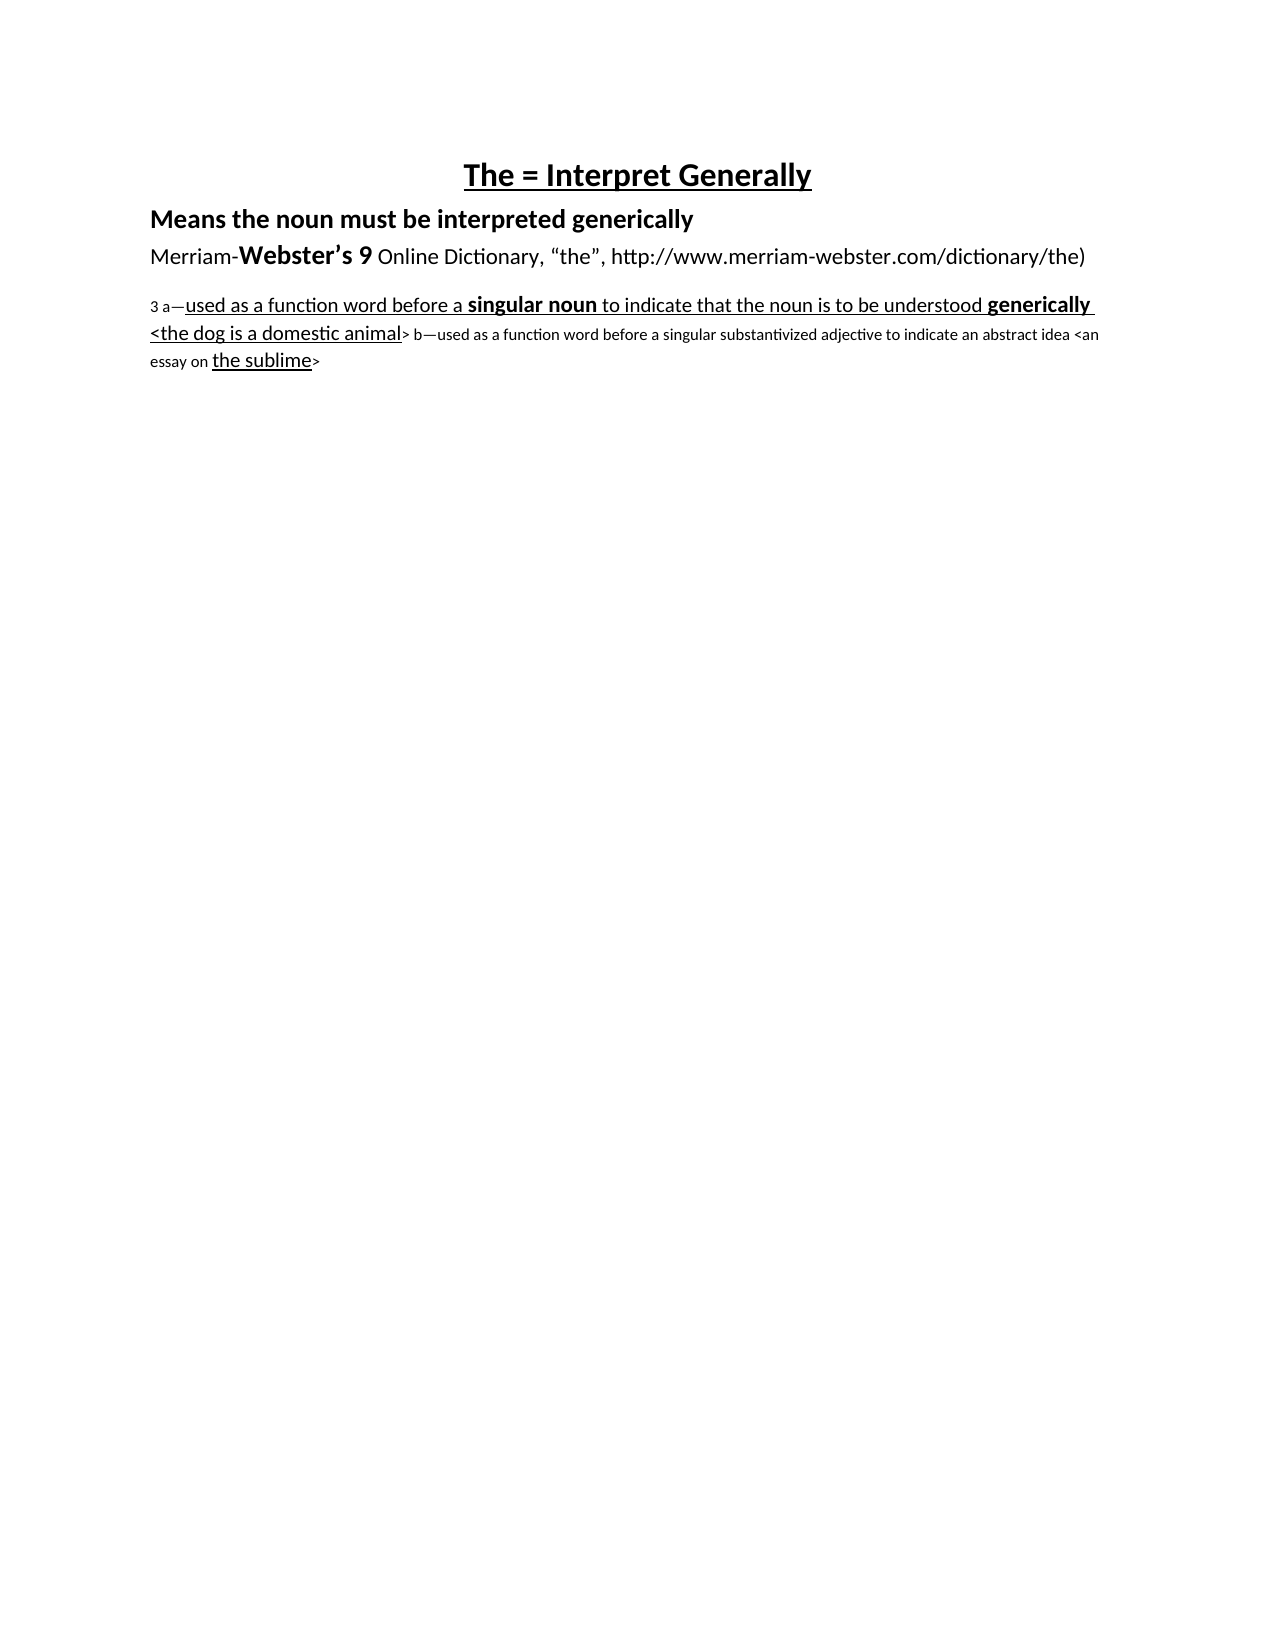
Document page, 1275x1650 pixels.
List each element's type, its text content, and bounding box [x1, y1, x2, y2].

text Means the noun must be interpreted generically [150, 202, 1125, 235]
text Merriam-Webster’s 9 Online Dictionary, “the”, http://www.merriam-webster.com/dictionary/the) [150, 238, 1125, 271]
text 3 a—used as a function word before a singular noun to indicate that the noun is to be understood generically <the dog is a domestic animal> b—used as a function word before a singular substantivized adjective to indicate an abstract idea <an essay on the sublime> [150, 290, 1125, 373]
subtitle The = Interpret Generally [150, 154, 1125, 195]
